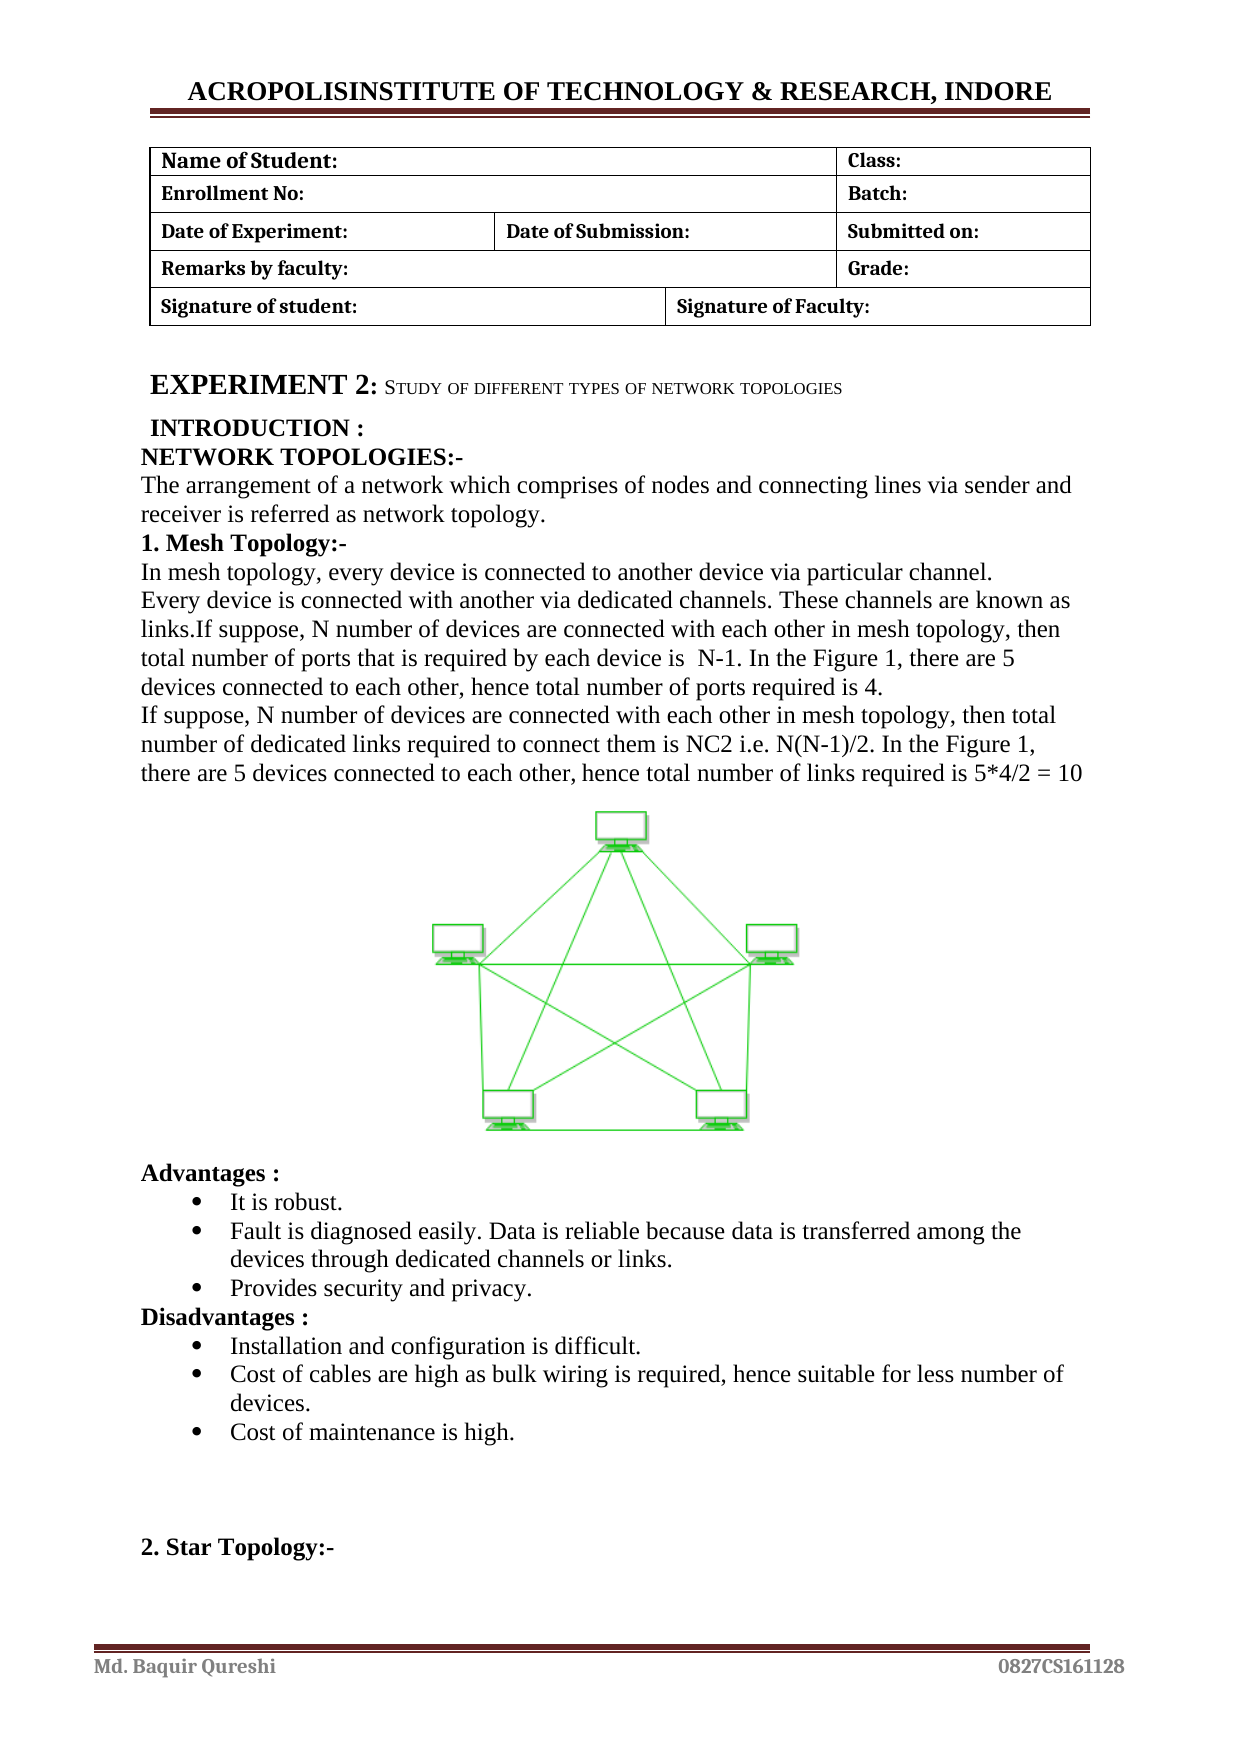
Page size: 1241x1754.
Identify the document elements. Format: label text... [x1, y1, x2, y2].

text Disadvantages : [141, 1302, 1090, 1331]
table_cell Date of Experiment: [151, 213, 494, 249]
table_header Class: [837, 148, 1090, 174]
text Every device is connected with another via dedicated channels. These channels are known as links.If suppose, N number of devices are connected with each other in mesh topology, then total number of ports that is required by each device is ​ N-1. In the Figure 1, there are 5 devices connected to each other, hence total number of ports required is 4. [141, 585, 1090, 700]
text EXPERIMENT 2: Study of different types of network topologies [150, 367, 1090, 400]
table_cell Signature of Faculty: [666, 288, 1090, 324]
picture [431, 810, 800, 1135]
text 1. Mesh Topology:- [141, 528, 1090, 557]
text The arrangement of a network which comprises of nodes and connecting lines via sender and receiver is referred as network topology. [141, 470, 1090, 528]
table_cell Remarks by faculty: [151, 251, 836, 287]
table_cell Batch: [837, 176, 1090, 212]
table_cell Grade: [837, 251, 1090, 287]
text INTRODUCTION : [150, 413, 1090, 442]
list Fault is diagnosed easily. Data is reliable because data is transferred among the devices through dedicated channels or links. [192, 1216, 1090, 1273]
table_cell Submitted on: [837, 213, 1090, 249]
text Advantages : [141, 1158, 1090, 1187]
table_cell Enrollment No: [151, 176, 836, 212]
text NETWORK TOPOLOGIES:- [141, 442, 1090, 470]
text 2. Star Topology:- [141, 1532, 1090, 1561]
list Installation and configuration is difficult. [192, 1331, 1090, 1359]
text If suppose, N number of devices are connected with each other in mesh topology, then total number of dedicated links required to connect them is NC2 i.e. N(N-1)/2. In the Figure 1, there are 5 devices connected to each other, hence total number of links required is 5*4/2 = 10 [141, 700, 1090, 787]
table_cell Date of Submission: [495, 213, 836, 249]
list Cost of maintenance is high. [192, 1417, 1090, 1446]
table_header Name of Student: [151, 148, 836, 174]
table_cell Signature of student: [151, 288, 665, 324]
list It is robust. [192, 1187, 1090, 1216]
text In mesh topology, every device is connected to another device via particular channel. [141, 557, 1090, 585]
list Cost of cables are high as bulk wiring is required, hence suitable for less number of devices. [192, 1359, 1090, 1417]
list Provides security and privacy. [192, 1273, 1090, 1302]
